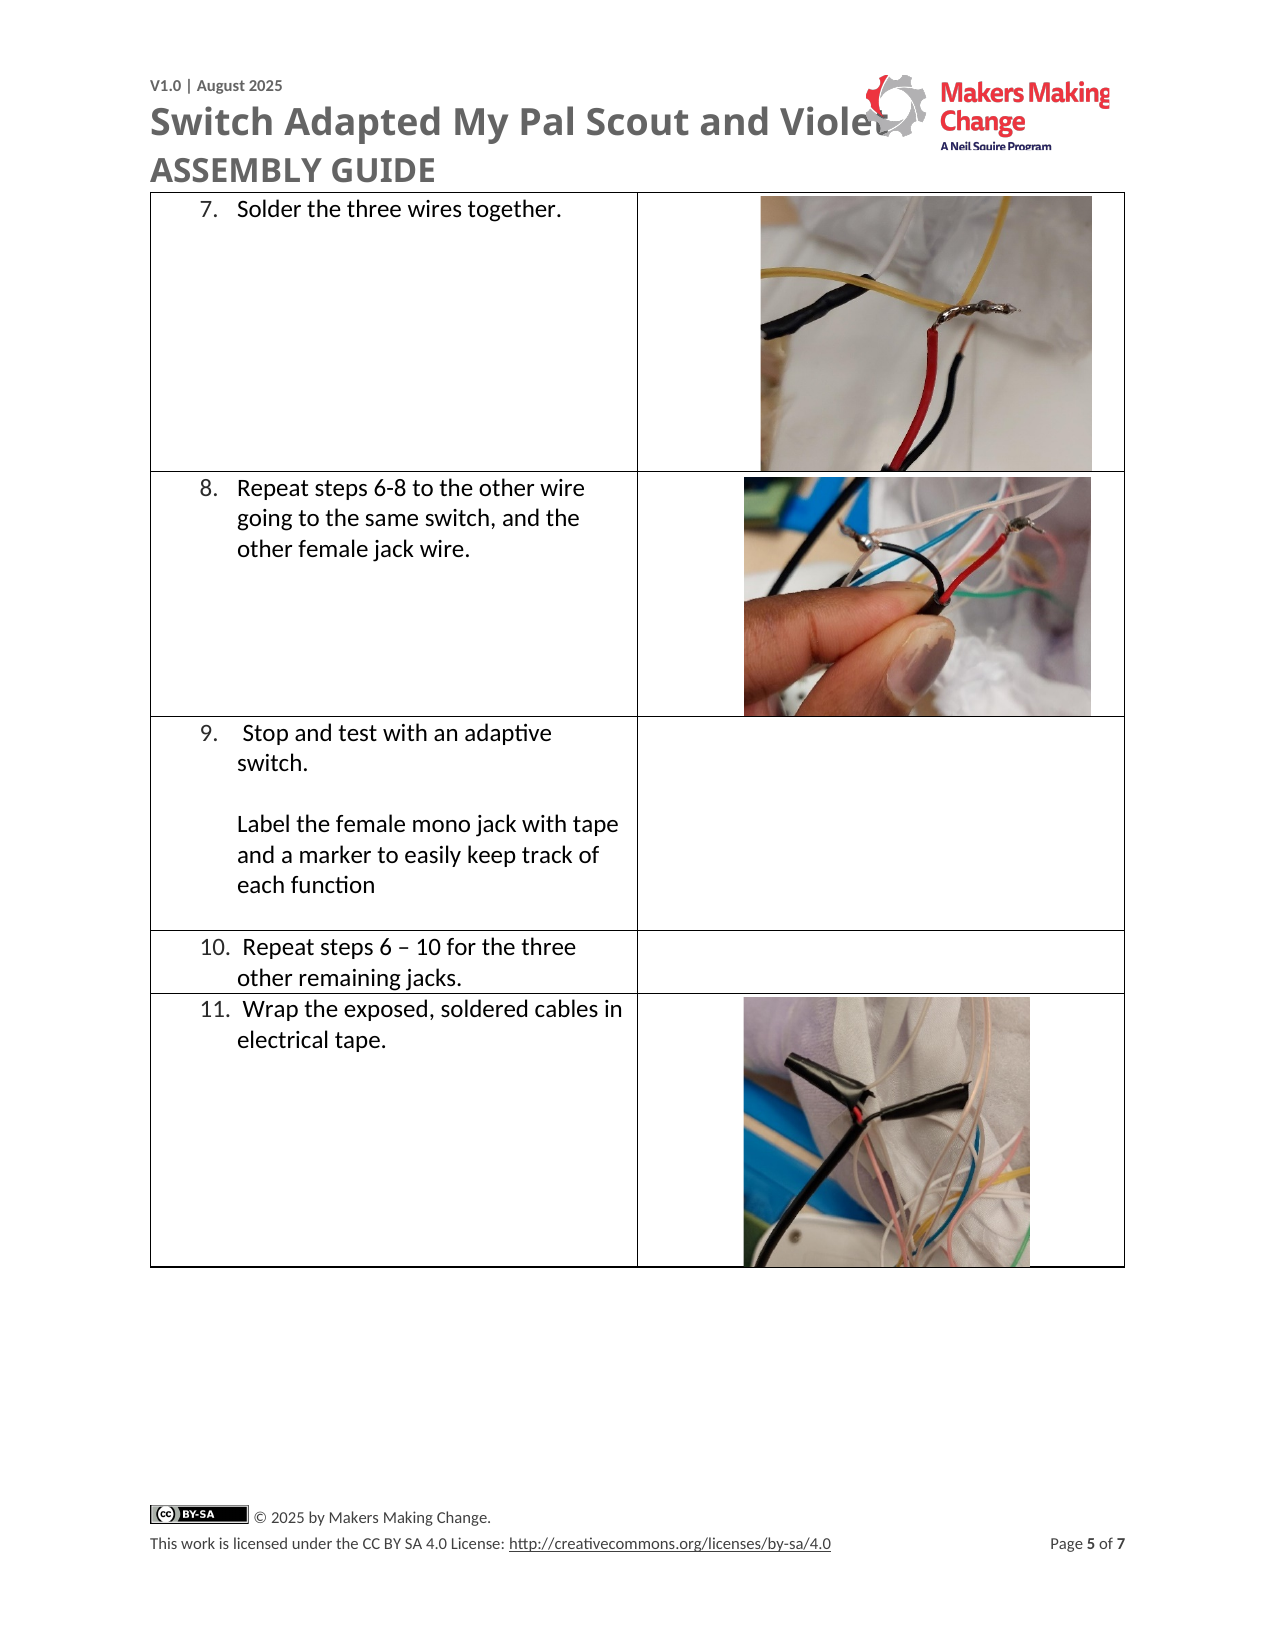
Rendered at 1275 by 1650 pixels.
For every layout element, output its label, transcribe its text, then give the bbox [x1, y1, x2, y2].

table_cell Repeat steps 6-8 to the other wire going to the same switch, and the other female jack wire. [151, 472, 637, 716]
table_cell [638, 931, 1124, 992]
picture [743, 997, 1030, 1267]
table_cell Stop and test with an adaptive switch. Label the female mono jack with tape and a marker to easily keep track of each function [151, 717, 637, 930]
picture [150, 1505, 249, 1524]
picture [865, 75, 1110, 151]
table_cell Solder the three wires together. [151, 193, 637, 471]
picture [760, 196, 1092, 471]
table_cell [638, 994, 1124, 1266]
picture [744, 477, 1091, 716]
table_cell Wrap the exposed, soldered cables in electrical tape. [151, 994, 637, 1266]
table_cell [638, 193, 1124, 471]
table_cell [638, 472, 1124, 716]
table_cell Repeat steps 6 – 10 for the three other remaining jacks. [151, 931, 637, 992]
table_cell [638, 717, 1124, 930]
